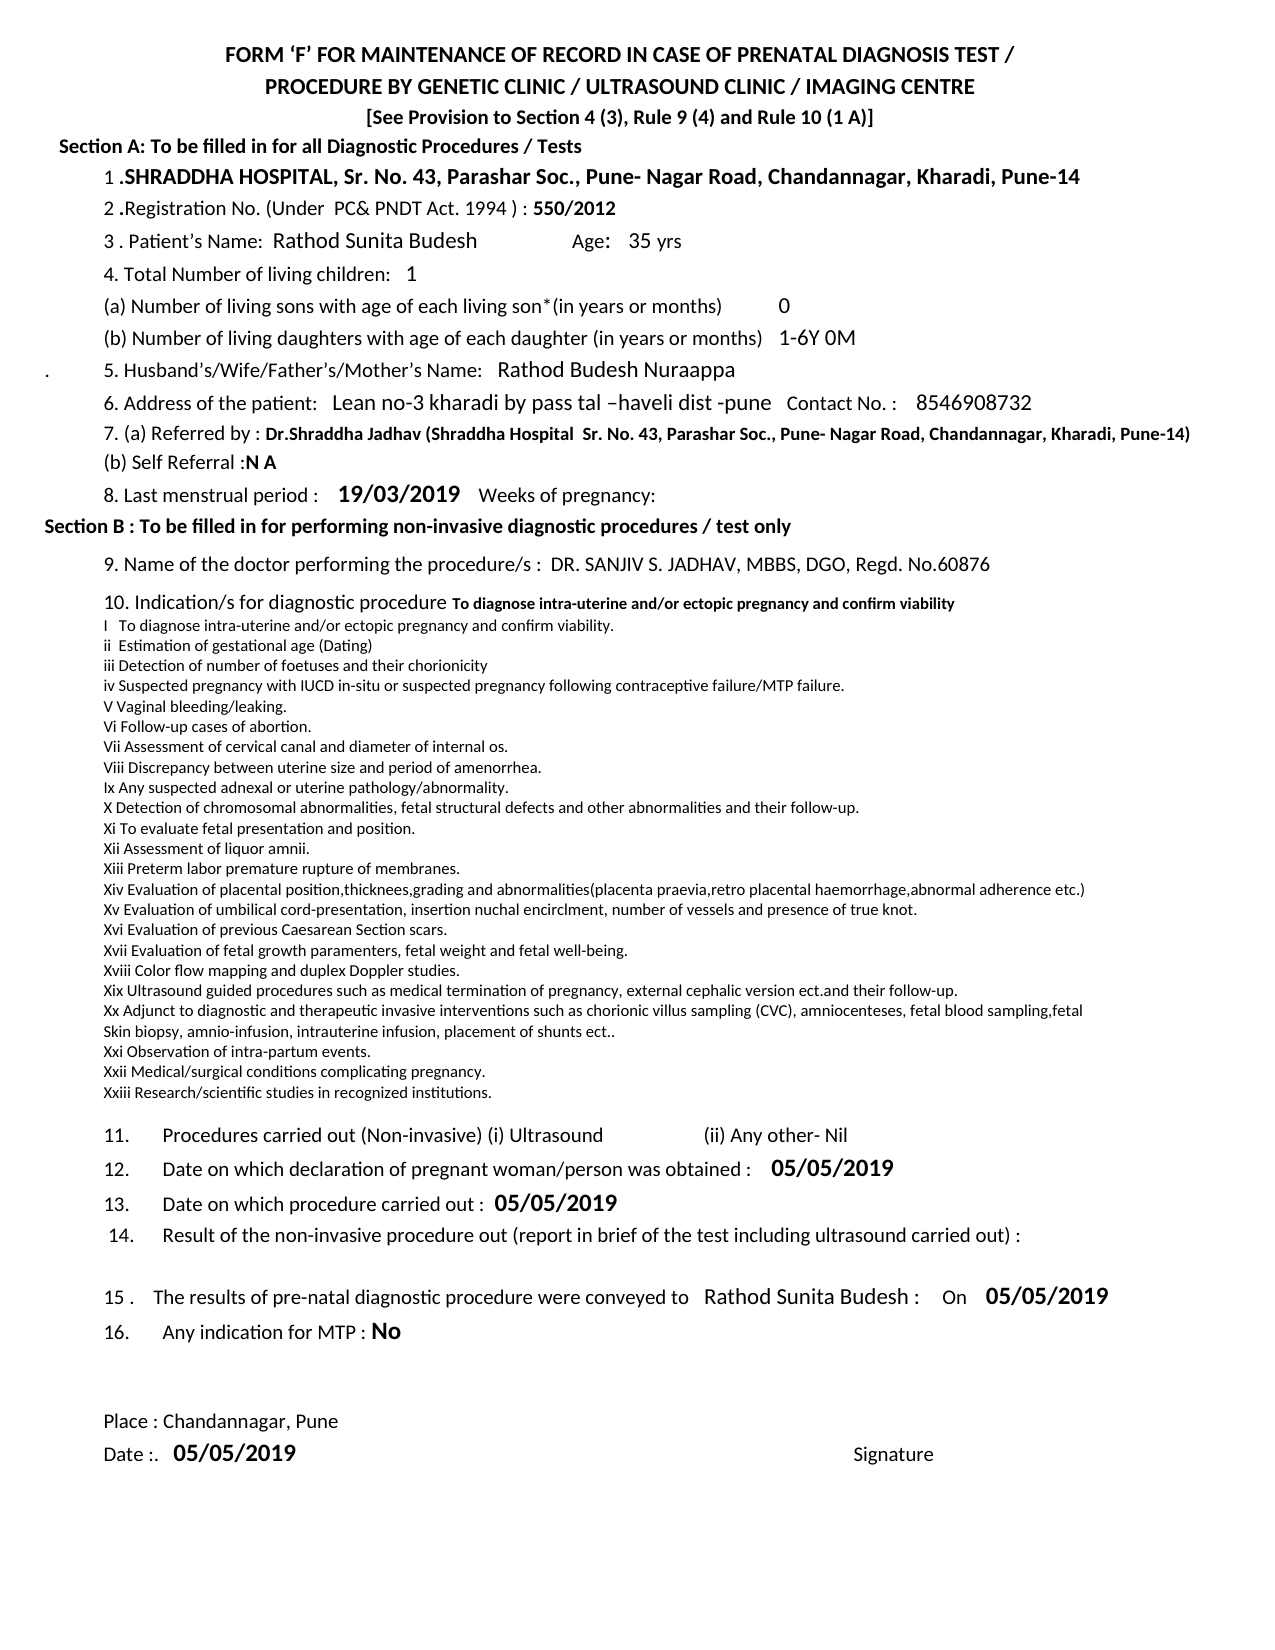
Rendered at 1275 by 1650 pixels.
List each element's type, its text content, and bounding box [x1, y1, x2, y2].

text (b) Self Referral :N A [44, 449, 1255, 474]
text 9. Name of the doctor performing the procedure/s : DR. SANJIV S. JADHAV, MBBS, DGO, Regd. No.60876 [0, 551, 1255, 577]
text Section A: To be filled in for all Diagnostic Procedures / Tests [44, 133, 1196, 159]
text Xv Evaluation of umbilical cord-presentation, insertion nuchal encirclment, number of vessels and presence of true knot. [0, 899, 1275, 919]
text ii Estimation of gestational age (Dating) [0, 635, 1196, 655]
text X Detection of chromosomal abnormalities, fetal structural defects and other abnormalities and their follow-up. [0, 798, 1196, 818]
text 10. Indication/s for diagnostic procedure To diagnose intra-uterine and/or ectopic pregnancy and confirm viability [75, 589, 1255, 615]
text 11. Procedures carried out (Non-invasive) (i) Ultrasound (ii) Any other- Nil [0, 1123, 1275, 1148]
text [See Provision to Section 4 (3), Rule 9 (4) and Rule 10 (1 A)] [44, 104, 1196, 129]
text Viii Discrepancy between uterine size and period of amenorrhea. [0, 757, 1196, 777]
text (b) Number of living daughters with age of each daughter (in years or months) [44, 323, 1255, 351]
text 7. (a) Referred by : Dr.Shraddha Jadhav (Shraddha Hospital Sr. No. 43, Parashar Soc., Pune- Nagar Road, Chandannagar, Kharadi, Pune-14) [44, 420, 1255, 445]
text Xix Ultrasound guided procedures such as medical termination of pregnancy, external cephalic version ect.and their follow-up. [0, 980, 1275, 1001]
text Xii Assessment of liquor amnii. [0, 838, 1196, 858]
text FORM ‘F’ FOR MAINTENANCE OF RECORD IN CASE OF PRENATAL DIAGNOSIS TEST / [44, 40, 1196, 68]
text 8. Last menstrual period : Weeks of pregnancy: [44, 478, 1255, 509]
text iv Suspected pregnancy with IUCD in-situ or suspected pregnancy following contraceptive failure/MTP failure. [0, 676, 1196, 696]
text Xi To evaluate fetal presentation and position. [0, 818, 1196, 838]
text Xviii Color flow mapping and duplex Doppler studies. [0, 960, 1275, 980]
text Xiv Evaluation of placental position,thicknees,grading and abnormalities(placenta praevia,retro placental haemorrhage,abnormal adherence etc.) [0, 879, 1275, 899]
text 6. Address of the patient: Contact No. : [103, 388, 1255, 416]
text 15 . The results of pre-natal diagnostic procedure were conveyed to On [0, 1280, 1275, 1311]
text Xvii Evaluation of fetal growth paramenters, fetal weight and fetal well-being. [0, 940, 1275, 960]
text Date :. Signature [0, 1438, 1275, 1468]
text Xxii Medical/surgical conditions complicating pregnancy. [0, 1062, 1275, 1082]
text Xxi Observation of intra-partum events. [103, 1041, 1275, 1062]
text Ix Any suspected adnexal or uterine pathology/abnormality. [0, 777, 1196, 798]
text Vii Assessment of cervical canal and diameter of internal os. [0, 737, 1196, 757]
text 12. Date on which declaration of pregnant woman/person was obtained : [0, 1152, 1275, 1182]
text Xxiii Research/scientific studies in recognized institutions. [0, 1082, 1275, 1102]
text Skin biopsy, amnio-infusion, intrauterine infusion, placement of shunts ect.. [0, 1021, 1275, 1041]
text 16. Any indication for MTP : No [0, 1315, 1275, 1346]
text 1 .SHRADDHA HOSPITAL, Sr. No. 43, Parashar Soc., Pune- Nagar Road, Chandannagar, Kharadi, Pune-14 [44, 162, 1196, 191]
text Section B : To be filled in for performing non-invasive diagnostic procedures / test only [44, 513, 1255, 538]
text 13. Date on which procedure carried out : [0, 1187, 1275, 1217]
text 14. Result of the non-invasive procedure out (report in brief of the test including ultrasound carried out) : [103, 1222, 1226, 1247]
text PROCEDURE BY GENETIC CLINIC / ULTRASOUND CLINIC / IMAGING CENTRE [44, 72, 1196, 100]
text . 5. Husband’s/Wife/Father’s/Mother’s Name: [44, 355, 1255, 383]
text 3 . Patient’s Name: Age: yrs [44, 224, 1166, 254]
text 4. Total Number of living children: [44, 259, 1196, 287]
text Xvi Evaluation of previous Caesarean Section scars. [0, 919, 1275, 940]
text Xx Adjunct to diagnostic and therapeutic invasive interventions such as chorionic villus sampling (CVC), amniocenteses, fetal blood sampling,fetal [0, 1001, 1275, 1021]
text V Vaginal bleeding/leaking. [0, 696, 1196, 716]
text Place : Chandannagar, Pune [0, 1408, 1275, 1434]
text I To diagnose intra-uterine and/or ectopic pregnancy and confirm viability. [75, 615, 1255, 635]
text Xiii Preterm labor premature rupture of membranes. [0, 858, 1196, 879]
text (a) Number of living sons with age of each living son*(in years or months) [44, 291, 1255, 319]
text 2 .Registration No. (Under PC& PNDT Act. 1994 ) : 550/2012 [44, 195, 1196, 220]
text Vi Follow-up cases of abortion. [0, 716, 1196, 737]
text iii Detection of number of foetuses and their chorionicity [0, 655, 1196, 676]
